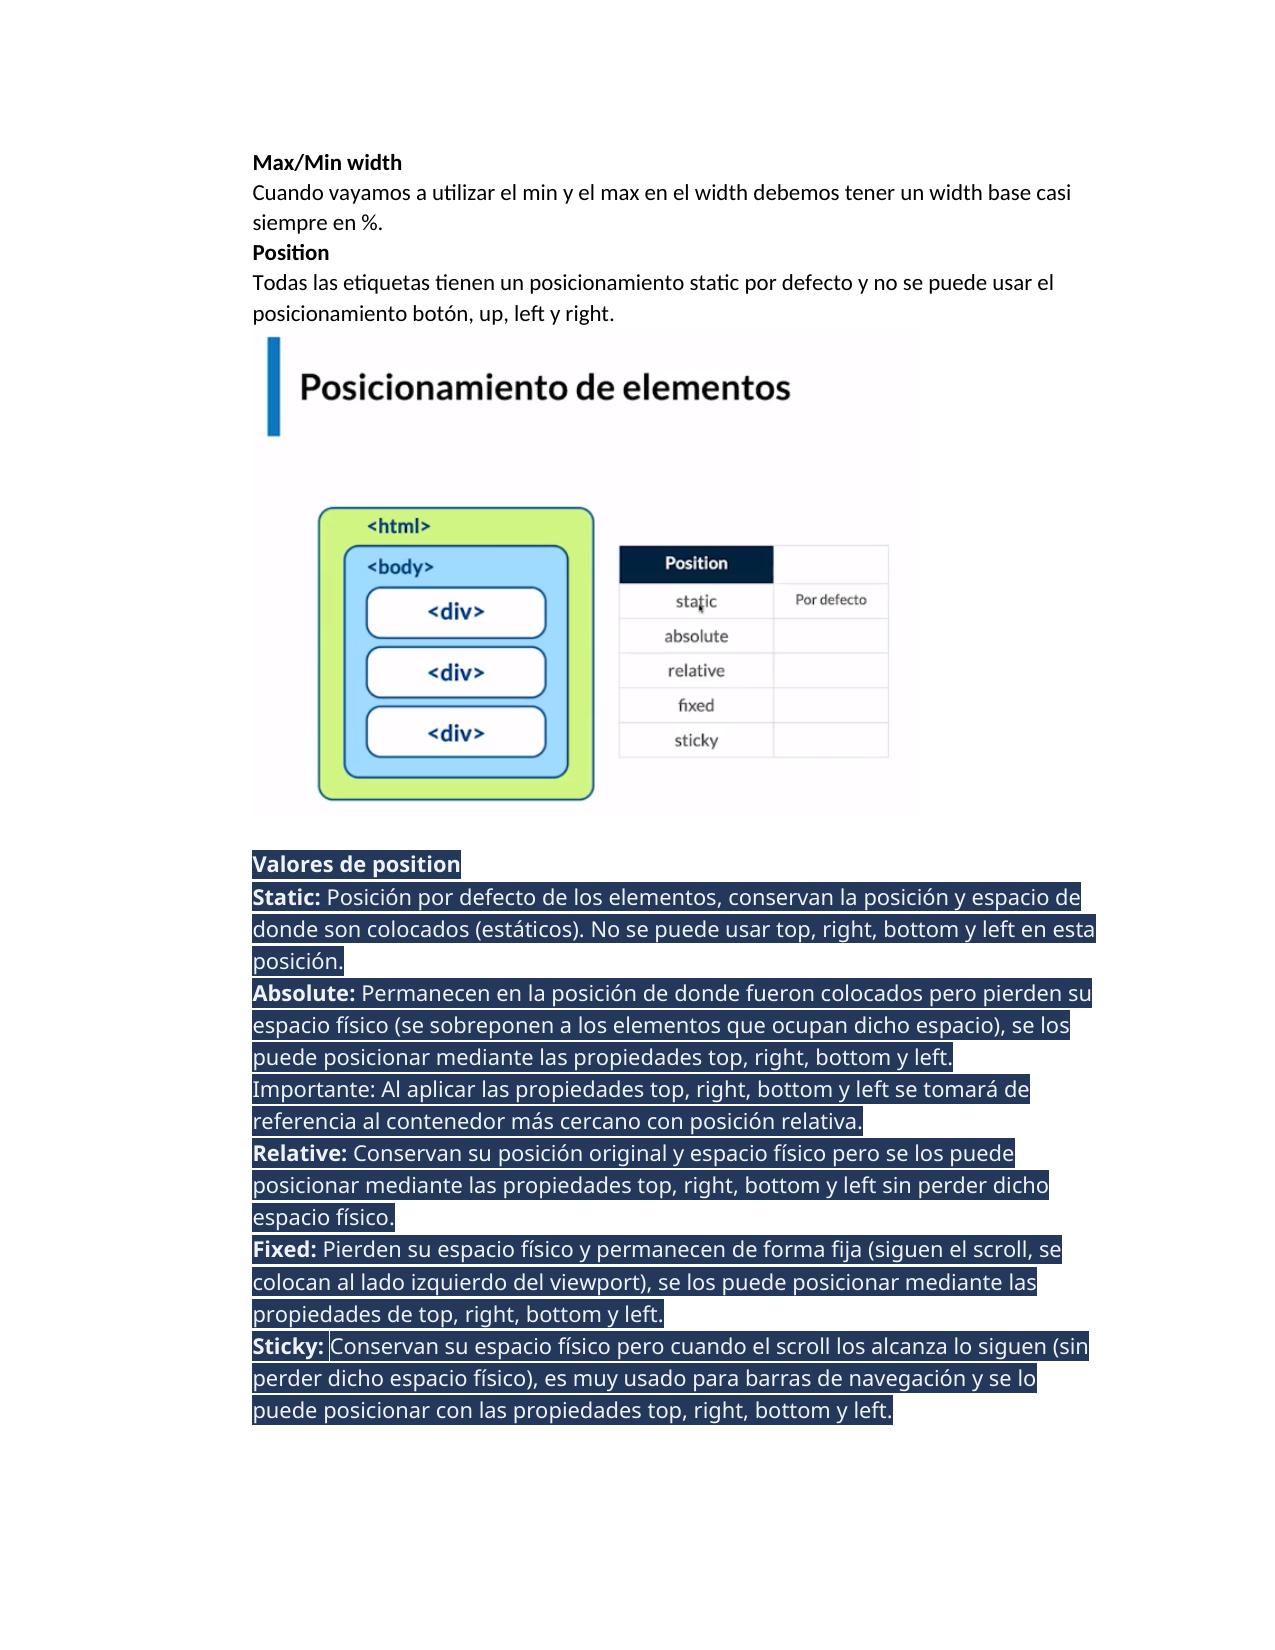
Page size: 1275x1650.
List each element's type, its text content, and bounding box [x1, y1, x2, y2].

list Valores de position Static: Posición por defecto de los elementos, conservan la posición y espacio de donde son colocados (estáticos). No se puede usar top, right, bottom y left en esta posición. Absolute: Permanecen en la posición de donde fueron colocados pero pierden su espacio físico (se sobreponen a los elementos que ocupan dicho espacio), se los puede posicionar mediante las propiedades top, right, bottom y left. Importante: Al aplicar las propiedades top, right, bottom y left se tomará de referencia al contenedor más cercano con posición relativa. Relative: Conservan su posición original y espacio físico pero se los puede posicionar mediante las propiedades top, right, bottom y left sin perder dicho espacio físico. Fixed: Pierden su espacio físico y permanecen de forma fija (siguen el scroll, se colocan al lado izquierdo del viewport), se los puede posicionar mediante las propiedades de top, right, bottom y left. Sticky: Conservan su espacio físico pero cuando el scroll los alcanza lo siguen (sin perder dicho espacio físico), es muy usado para barras de navegación y se lo puede posicionar con las propiedades top, right, bottom y left. [252, 849, 1098, 1425]
list Todas las etiquetas tienen un posicionamiento static por defecto y no se puede usar el posicionamiento botón, up, left y right. [252, 268, 1098, 327]
list Max/Min width [252, 148, 1098, 176]
list Cuando vayamos a utilizar el min y el max en el width debemos tener un width base casi siempre en %. [252, 178, 1098, 236]
list Position [252, 238, 1098, 266]
picture [252, 328, 920, 818]
